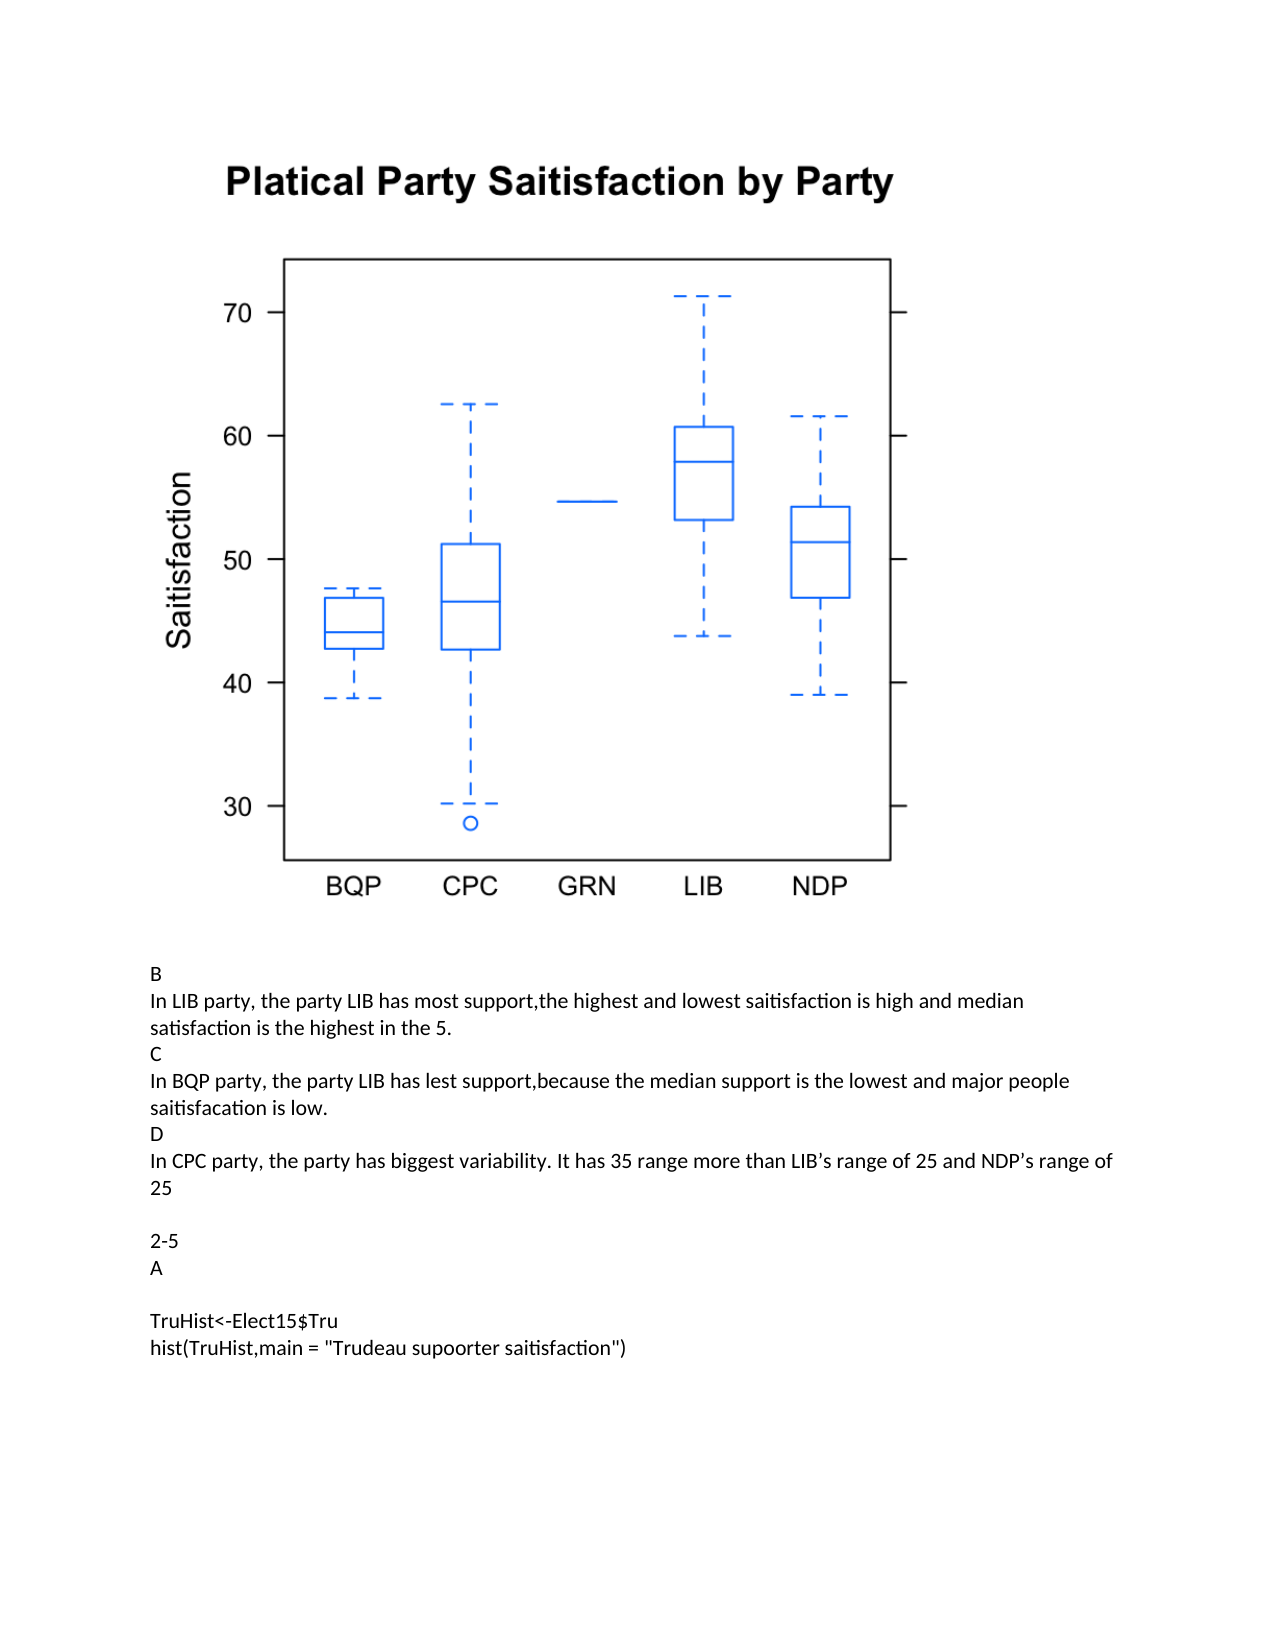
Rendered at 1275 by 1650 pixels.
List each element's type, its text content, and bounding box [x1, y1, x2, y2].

picture [150, 150, 971, 961]
text In LIB party, the party LIB has most support,the highest and lowest saitisfaction is high and median satisfaction is the highest in the 5. [150, 987, 1125, 1040]
text A [150, 1254, 1125, 1280]
text D [150, 1120, 1125, 1147]
text 2-5 [150, 1227, 1125, 1254]
text In BQP party, the party LIB has lest support,because the median support is the lowest and major people saitisfacation is low. [150, 1067, 1125, 1120]
text hist(TruHist,main = "Trudeau supoorter saitisfaction") [150, 1334, 1125, 1360]
text C [150, 1040, 1125, 1067]
text B [150, 960, 1125, 987]
text In CPC party, the party has biggest variability. It has 35 range more than LIB’s range of 25 and NDP’s range of 25 [150, 1147, 1125, 1200]
text TruHist<-Elect15$Tru [150, 1307, 1125, 1334]
